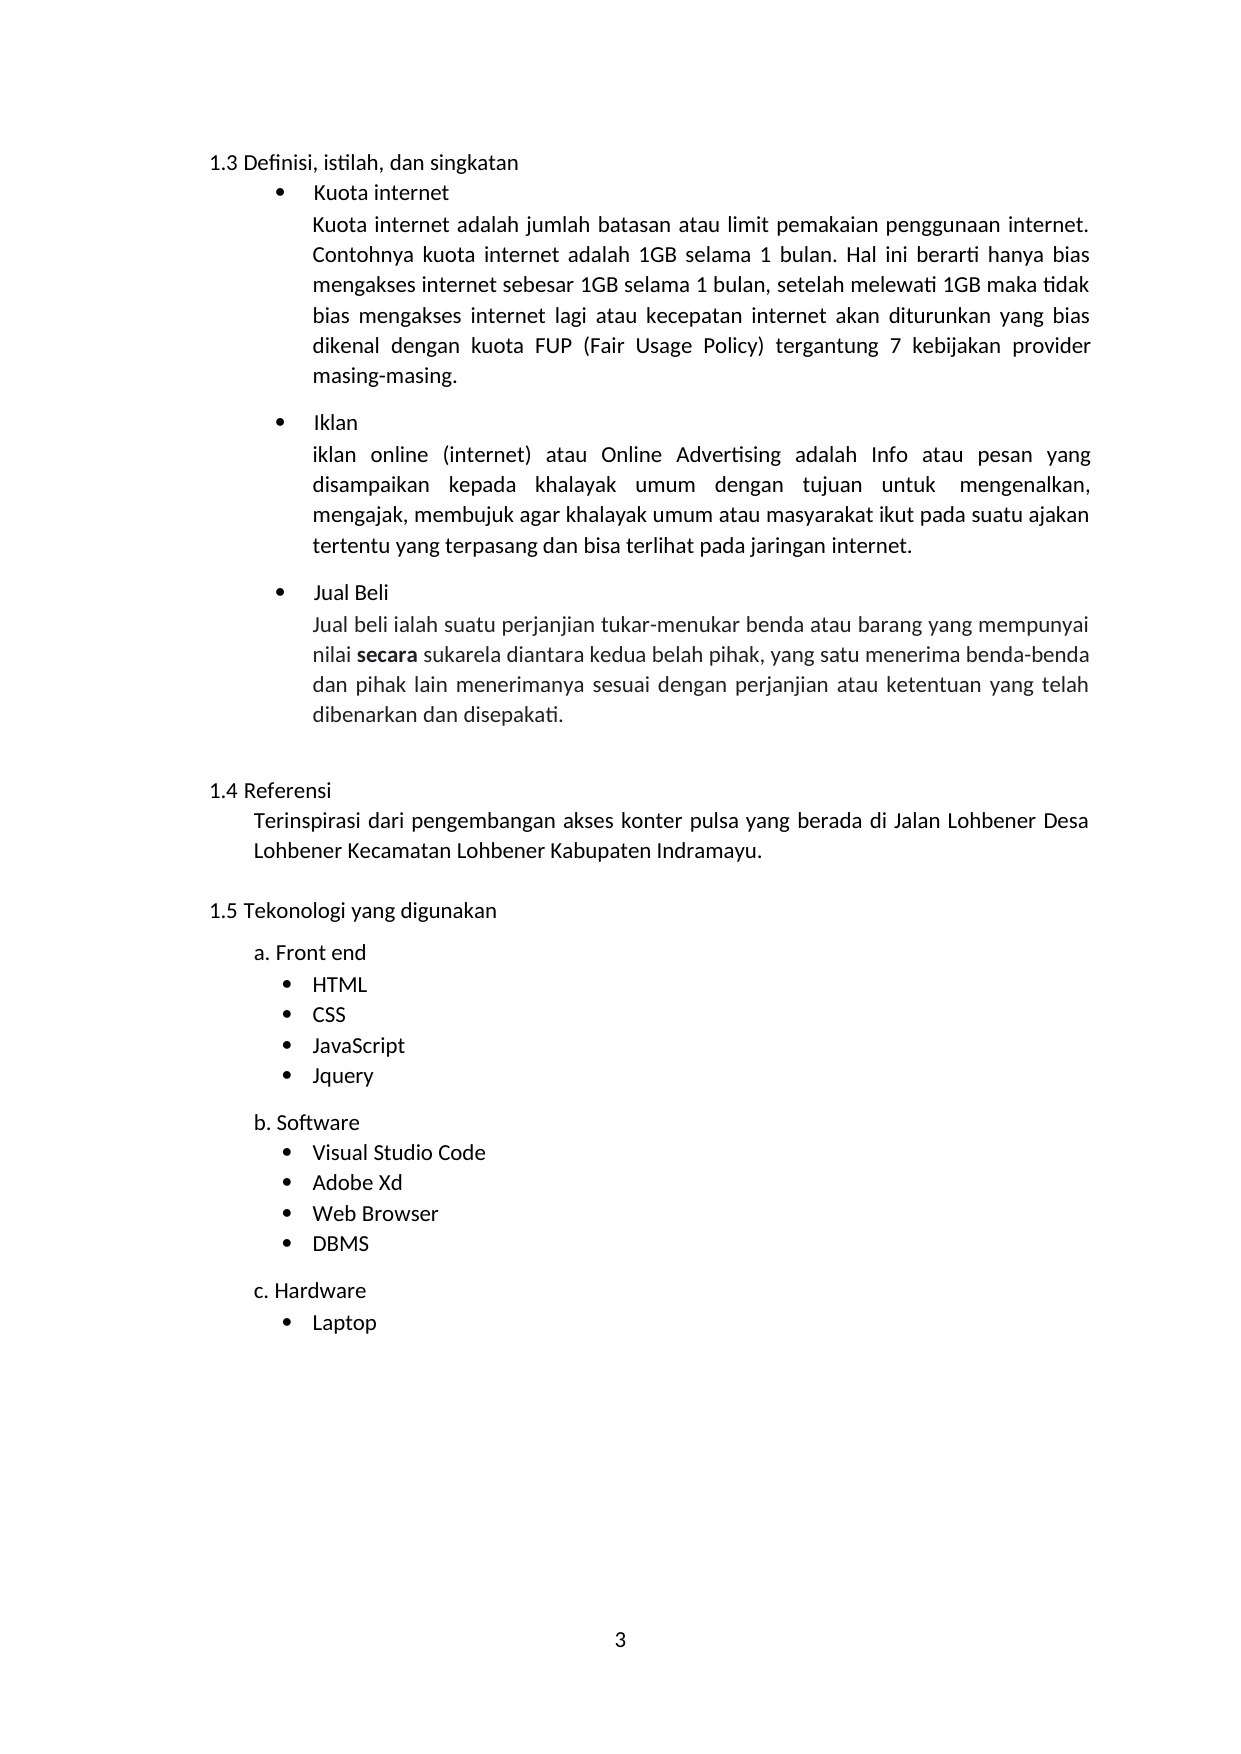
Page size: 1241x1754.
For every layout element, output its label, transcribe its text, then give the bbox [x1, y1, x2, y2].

text Jual beli ialah suatu perjanjian tukar-menukar benda atau barang yang mempunyai nilai secara sukarela diantara kedua belah pihak, yang satu menerima benda-benda dan pihak lain menerimanya sesuai dengan perjanjian atau ketentuan yang telah dibenarkan dan disepakati. [312, 610, 1091, 728]
list JavaScript [283, 1031, 1136, 1059]
list Visual Studio Code [283, 1138, 1136, 1166]
list Software [253, 1108, 1136, 1136]
list Referensi [209, 776, 1136, 804]
list Front end [253, 938, 1136, 966]
text Terinspirasi dari pengembangan akses konter pulsa yang berada di Jalan Lohbener Desa Lohbener Kecamatan Lohbener Kabupaten Indramayu. [253, 806, 1091, 864]
list Kuota internet [276, 178, 1136, 206]
list DBMS [283, 1229, 1136, 1257]
list Jquery [283, 1061, 1136, 1089]
list Jual Beli [276, 578, 1136, 606]
list Tekonologi yang digunakan [209, 896, 1136, 924]
text iklan online (internet) atau Online Advertising adalah Info atau pesan yang disampaikan kepada khalayak umum dengan tujuan untuk mengenalkan, mengajak, membujuk agar khalayak umum atau masyarakat ikut pada suatu ajakan tertentu yang terpasang dan bisa terlihat pada jaringan internet. [312, 440, 1091, 559]
list Laptop [283, 1308, 1136, 1336]
list CSS [283, 1001, 1136, 1029]
list Iklan [276, 408, 1136, 436]
list Hardware [253, 1276, 1136, 1304]
list Definisi, istilah, dan singkatan [209, 148, 1136, 176]
list Adobe Xd [283, 1168, 1136, 1197]
list Web Browser [283, 1199, 1136, 1227]
list HTML [283, 970, 1136, 998]
text Kuota internet adalah jumlah batasan atau limit pemakaian penggunaan internet. Contohnya kuota internet adalah 1GB selama 1 bulan. Hal ini berarti hanya bias mengakses internet sebesar 1GB selama 1 bulan, setelah melewati 1GB maka tidak bias mengakses internet lagi atau kecepatan internet akan diturunkan yang bias dikenal dengan kuota FUP (Fair Usage Policy) tergantung 7 kebijakan provider masing-masing. [312, 210, 1091, 389]
